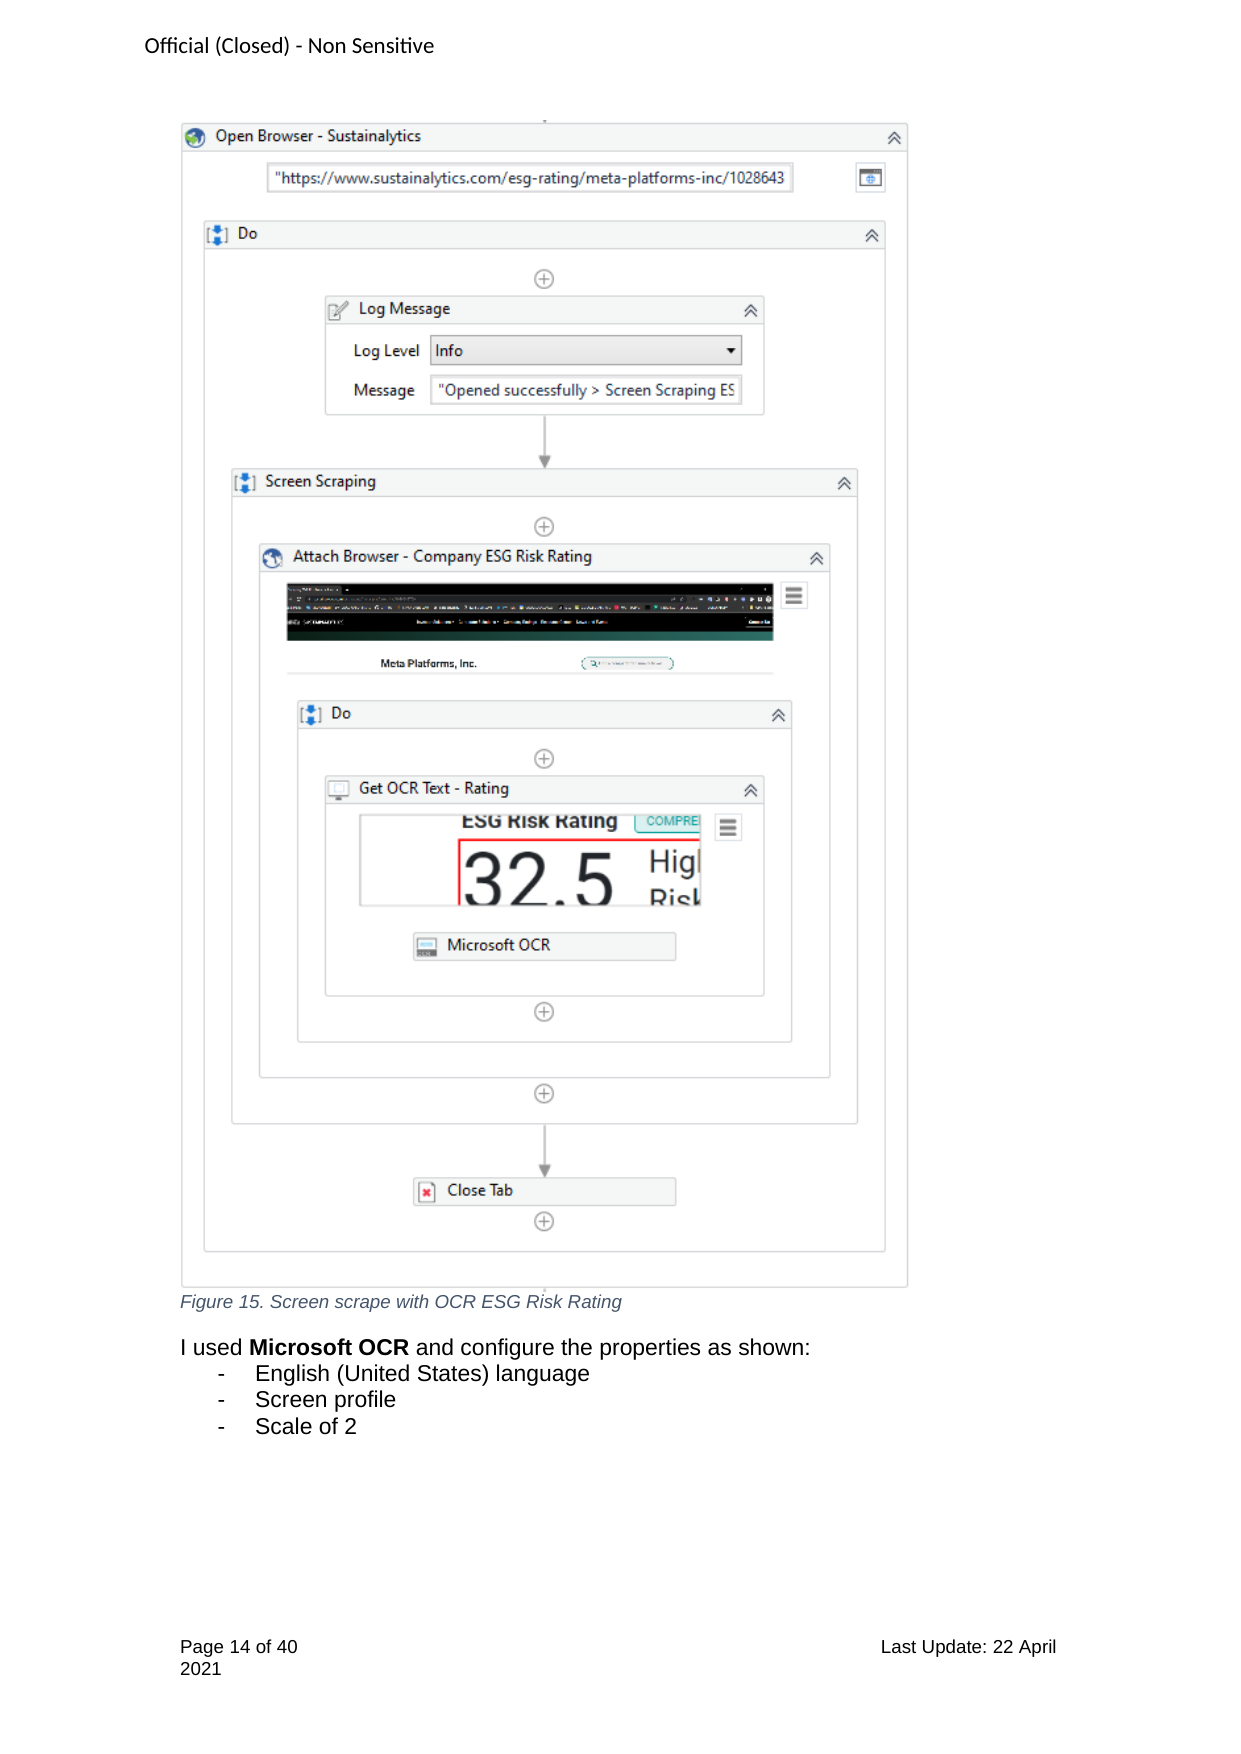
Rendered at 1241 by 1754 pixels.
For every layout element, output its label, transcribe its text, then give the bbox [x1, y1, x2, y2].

list English (United States) language [217, 1360, 1060, 1386]
picture [180, 120, 911, 1292]
list Screen profile [217, 1386, 1060, 1413]
text I used Microsoft OCR and configure the properties as shown: [180, 1334, 1060, 1360]
list Scale of 2 [217, 1413, 1060, 1439]
